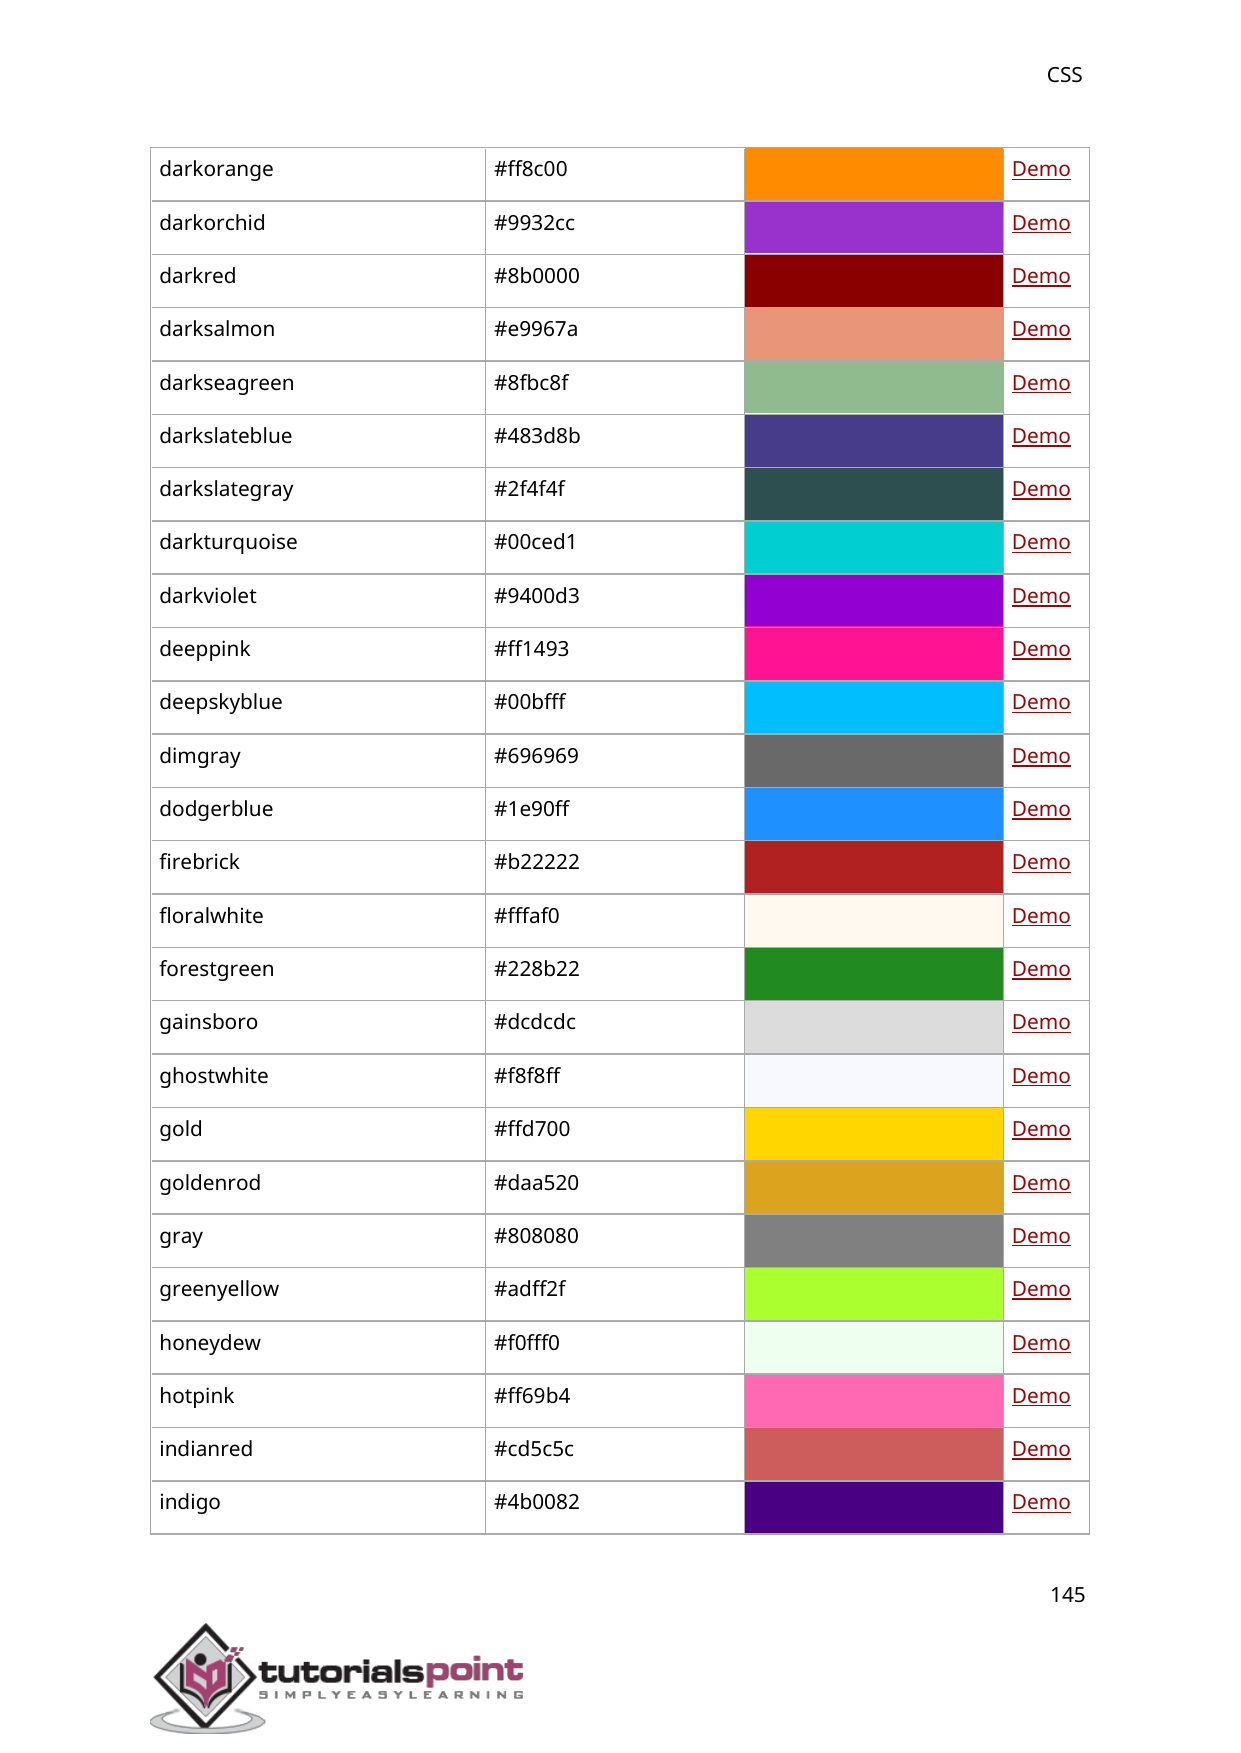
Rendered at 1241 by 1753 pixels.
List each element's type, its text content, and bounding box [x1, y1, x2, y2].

table_cell #f8f8ff [486, 1055, 744, 1107]
table_cell #2f4f4f [486, 468, 744, 520]
table_cell forestgreen [151, 948, 485, 1000]
table_cell Demo [1004, 1215, 1089, 1267]
table_cell hotpink [151, 1374, 485, 1427]
table_cell #e9967a [486, 308, 744, 360]
table_cell Demo [1004, 628, 1089, 680]
table_cell #f0fff0 [486, 1322, 744, 1373]
table_cell Demo [1004, 895, 1089, 947]
table_cell Demo [1004, 735, 1089, 787]
table_cell Demo [1004, 202, 1089, 253]
table_cell darkviolet [151, 574, 485, 626]
table_cell ghostwhite [151, 1054, 485, 1107]
table_cell #dcdcdc [486, 1001, 744, 1053]
table_cell dimgray [151, 734, 485, 787]
table_cell indianred [151, 1428, 485, 1480]
table_cell #9400d3 [486, 575, 744, 626]
table_cell Demo [1004, 788, 1089, 840]
table_cell honeydew [151, 1321, 485, 1373]
table_cell #8fbc8f [486, 362, 744, 413]
table_cell [745, 788, 1003, 840]
table_cell [745, 1482, 1003, 1533]
table_cell [745, 1428, 1003, 1480]
table_header Demo [1004, 148, 1089, 200]
table_cell #ffd700 [486, 1108, 744, 1160]
table_cell [745, 1162, 1003, 1213]
table_cell #00ced1 [486, 522, 744, 573]
table_cell goldenrod [151, 1161, 485, 1213]
table_cell darkslategray [151, 468, 485, 520]
table_cell Demo [1004, 1268, 1089, 1320]
table_cell #fffaf0 [486, 895, 744, 947]
table_cell Demo [1004, 1482, 1089, 1533]
table_cell Demo [1004, 362, 1089, 413]
table_cell [745, 735, 1003, 787]
table_cell [745, 1268, 1003, 1320]
table_cell darkorchid [151, 201, 485, 253]
table_cell [745, 1055, 1003, 1107]
table_cell greenyellow [151, 1268, 485, 1320]
table_cell firebrick [151, 841, 485, 893]
table_header [745, 148, 1003, 200]
table_cell gray [151, 1214, 485, 1267]
table_header darkorange [151, 148, 485, 200]
table_cell dodgerblue [151, 788, 485, 840]
table_cell Demo [1004, 841, 1089, 893]
table_cell [745, 948, 1003, 1000]
table_cell #228b22 [486, 948, 744, 1000]
table_cell #ff1493 [486, 628, 744, 680]
table_cell [745, 628, 1003, 680]
table_cell #9932cc [486, 202, 744, 253]
table_cell Demo [1004, 255, 1089, 307]
table_cell darkred [151, 255, 485, 307]
table_cell darkseagreen [151, 361, 485, 413]
table_cell #808080 [486, 1215, 744, 1267]
table_cell #b22222 [486, 841, 744, 893]
table_cell darkslateblue [151, 415, 485, 467]
table_cell #483d8b [486, 415, 744, 467]
table_cell darksalmon [151, 308, 485, 360]
table_cell Demo [1004, 1375, 1089, 1427]
table_cell [745, 682, 1003, 733]
table_cell Demo [1004, 522, 1089, 573]
table_cell [745, 255, 1003, 307]
table_cell gainsboro [151, 1001, 485, 1053]
table_cell #ff69b4 [486, 1375, 744, 1427]
table_cell #adff2f [486, 1268, 744, 1320]
table_cell [745, 308, 1003, 360]
table_cell Demo [1004, 415, 1089, 467]
table_cell #daa520 [486, 1162, 744, 1213]
table_cell Demo [1004, 468, 1089, 520]
table_cell [745, 895, 1003, 947]
table_cell [745, 468, 1003, 520]
table_cell deeppink [151, 628, 485, 680]
table_cell floralwhite [151, 894, 485, 947]
table_cell [745, 1108, 1003, 1160]
table_cell deepskyblue [151, 681, 485, 733]
table_cell Demo [1004, 1055, 1089, 1107]
table_cell Demo [1004, 1322, 1089, 1373]
table_cell #cd5c5c [486, 1428, 744, 1480]
table_cell Demo [1004, 575, 1089, 626]
table_cell Demo [1004, 1162, 1089, 1213]
table_cell Demo [1004, 948, 1089, 1000]
table_cell #00bfff [486, 682, 744, 733]
table_cell [745, 202, 1003, 253]
table_cell [745, 362, 1003, 413]
table_cell gold [151, 1108, 485, 1160]
table_cell [745, 1375, 1003, 1427]
picture [150, 1623, 524, 1734]
table_cell Demo [1004, 1001, 1089, 1053]
table_header #ff8c00 [486, 148, 744, 200]
table_cell [745, 1215, 1003, 1267]
table_cell #4b0082 [486, 1482, 744, 1533]
table_cell #1e90ff [486, 788, 744, 840]
table_cell [745, 415, 1003, 467]
table_cell Demo [1004, 682, 1089, 733]
table_cell #8b0000 [486, 255, 744, 307]
table_cell [745, 522, 1003, 573]
table_cell [745, 1322, 1003, 1373]
table_cell darkturquoise [151, 521, 485, 573]
table_cell indigo [151, 1481, 485, 1533]
table_cell Demo [1004, 1108, 1089, 1160]
table_cell [745, 575, 1003, 626]
table_cell Demo [1004, 1428, 1089, 1480]
table_cell #696969 [486, 735, 744, 787]
table_cell [745, 841, 1003, 893]
table_cell Demo [1004, 308, 1089, 360]
table_cell [745, 1001, 1003, 1053]
